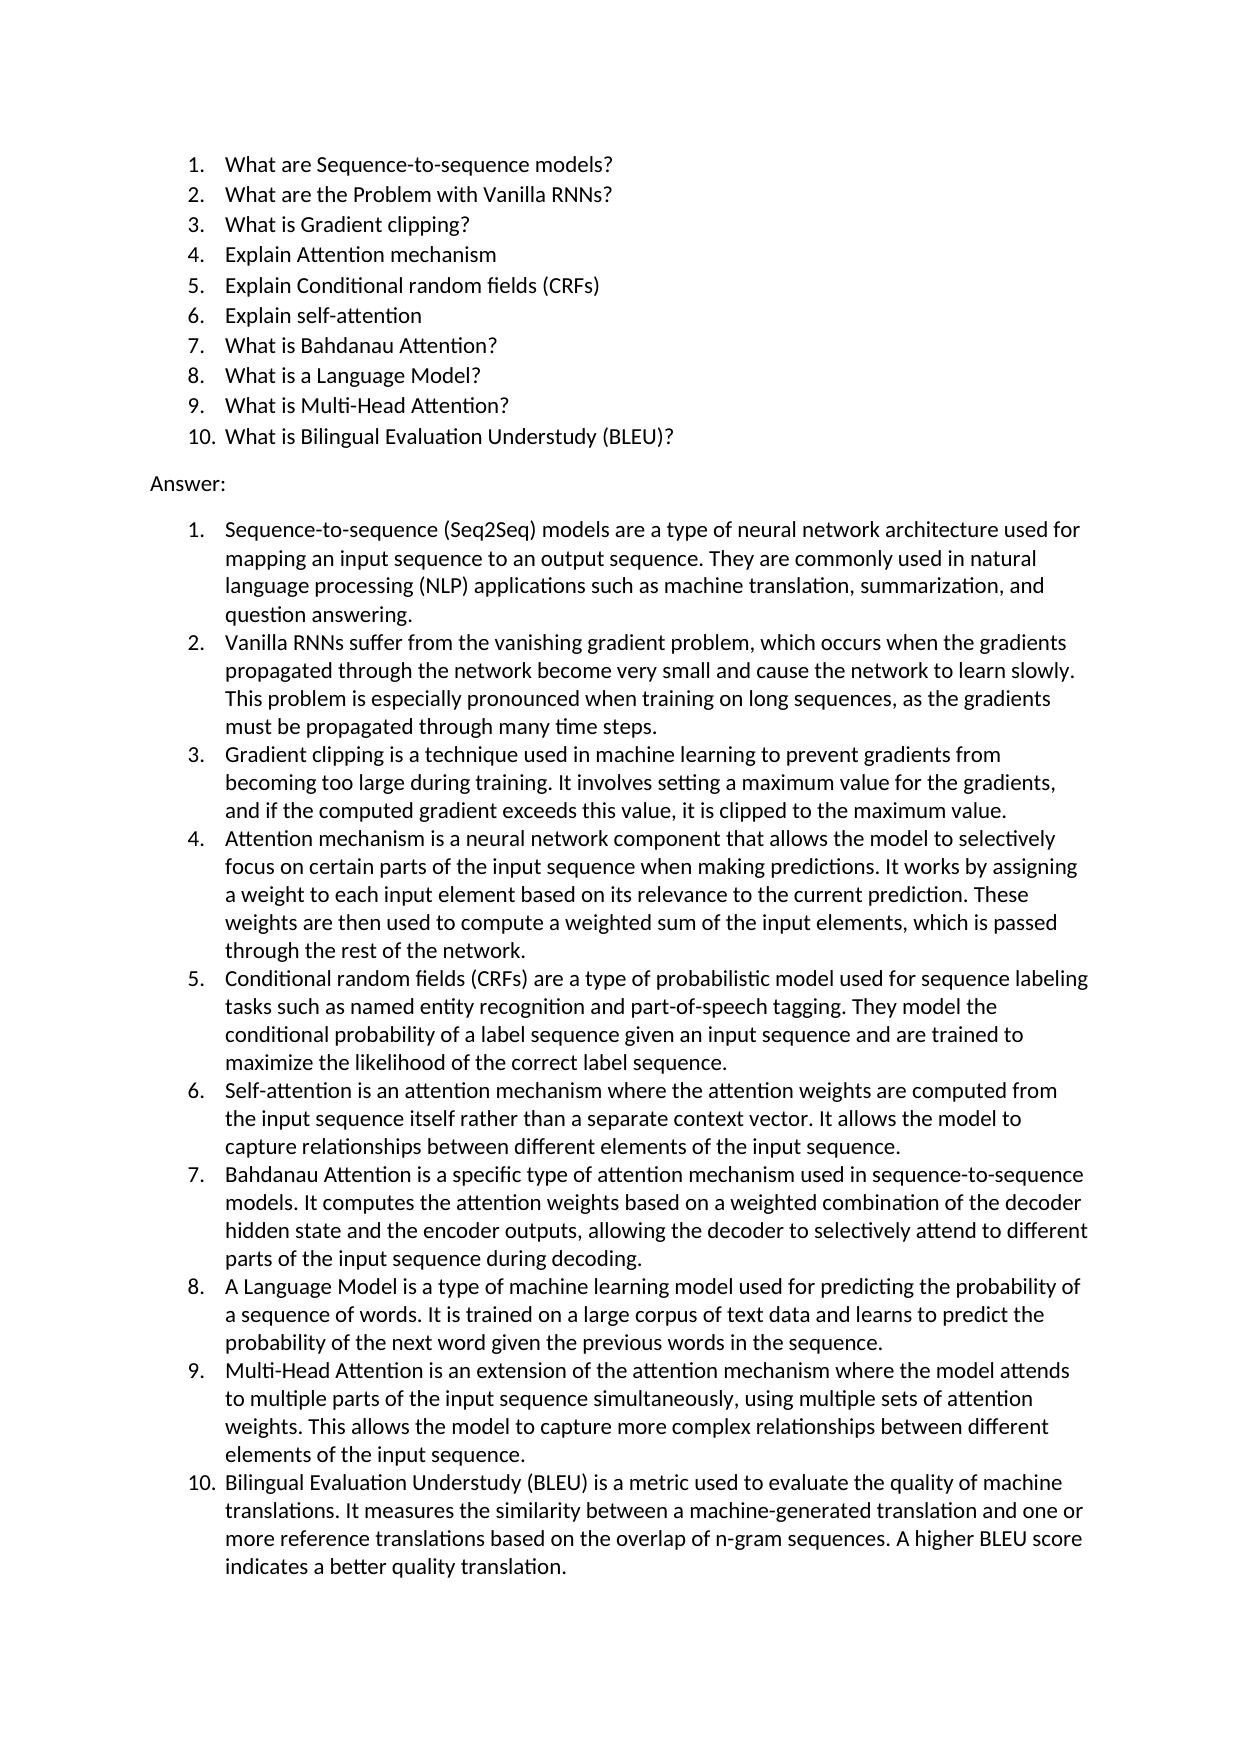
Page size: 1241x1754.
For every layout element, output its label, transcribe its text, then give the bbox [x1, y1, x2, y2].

list What is a Language Model? [187, 361, 1090, 389]
list Vanilla RNNs suffer from the vanishing gradient problem, which occurs when the gradients propagated through the network become very small and cause the network to learn slowly. This problem is especially pronounced when training on long sequences, as the gradients must be propagated through many time steps. [187, 628, 1090, 740]
list Explain Conditional random fields (CRFs) [187, 271, 1090, 299]
list What are the Problem with Vanilla RNNs? [187, 180, 1090, 208]
list Attention mechanism is a neural network component that allows the model to selectively focus on certain parts of the input sequence when making predictions. It works by assigning a weight to each input element based on its relevance to the current prediction. These weights are then used to compute a weighted sum of the input elements, which is passed through the rest of the network. [187, 824, 1090, 964]
text Answer: [150, 469, 1090, 497]
list A Language Model is a type of machine learning model used for predicting the probability of a sequence of words. It is trained on a large corpus of text data and learns to predict the probability of the next word given the previous words in the sequence. [187, 1272, 1090, 1356]
list Bahdanau Attention is a specific type of attention mechanism used in sequence-to-sequence models. It computes the attention weights based on a weighted combination of the decoder hidden state and the encoder outputs, allowing the decoder to selectively attend to different parts of the input sequence during decoding. [187, 1160, 1090, 1272]
list Multi-Head Attention is an extension of the attention mechanism where the model attends to multiple parts of the input sequence simultaneously, using multiple sets of attention weights. This allows the model to capture more complex relationships between different elements of the input sequence. [187, 1356, 1090, 1468]
list Sequence-to-sequence (Seq2Seq) models are a type of neural network architecture used for mapping an input sequence to an output sequence. They are commonly used in natural language processing (NLP) applications such as machine translation, summarization, and question answering. [187, 516, 1090, 628]
list Explain Attention mechanism [187, 241, 1090, 269]
list What is Multi-Head Attention? [187, 392, 1090, 420]
list Conditional random fields (CRFs) are a type of probabilistic model used for sequence labeling tasks such as named entity recognition and part-of-speech tagging. They model the conditional probability of a label sequence given an input sequence and are trained to maximize the likelihood of the correct label sequence. [187, 964, 1090, 1076]
list Explain self-attention [187, 301, 1090, 329]
list Self-attention is an attention mechanism where the attention weights are computed from the input sequence itself rather than a separate context vector. It allows the model to capture relationships between different elements of the input sequence. [187, 1076, 1090, 1160]
list What are Sequence-to-sequence models? [187, 150, 1090, 178]
list What is Bilingual Evaluation Understudy (BLEU)? [187, 422, 1090, 450]
list Gradient clipping is a technique used in machine learning to prevent gradients from becoming too large during training. It involves setting a maximum value for the gradients, and if the computed gradient exceeds this value, it is clipped to the maximum value. [187, 740, 1090, 824]
list What is Gradient clipping? [187, 210, 1090, 238]
list What is Bahdanau Attention? [187, 331, 1090, 359]
list Bilingual Evaluation Understudy (BLEU) is a metric used to evaluate the quality of machine translations. It measures the similarity between a machine-generated translation and one or more reference translations based on the overlap of n-gram sequences. A higher BLEU score indicates a better quality translation. [187, 1468, 1090, 1580]
